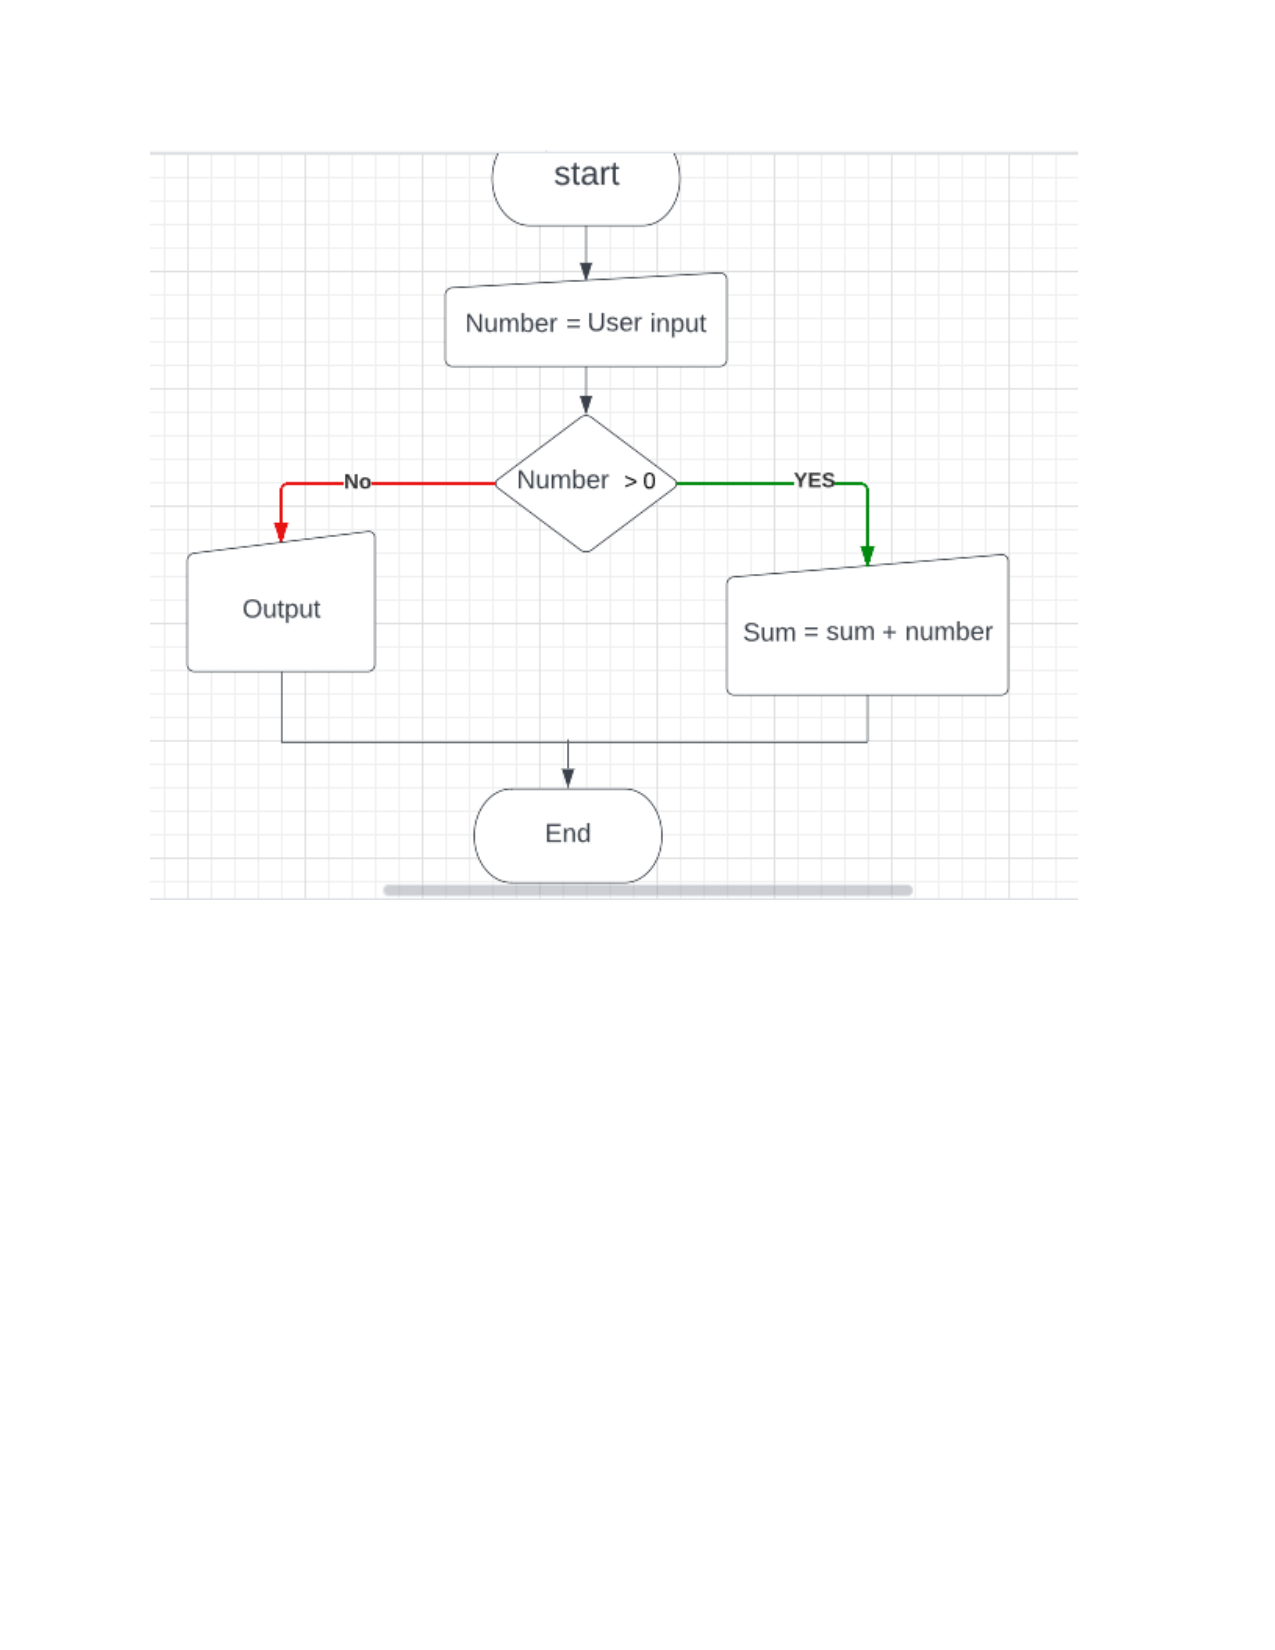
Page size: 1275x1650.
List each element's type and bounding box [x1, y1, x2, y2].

picture [150, 150, 1079, 900]
